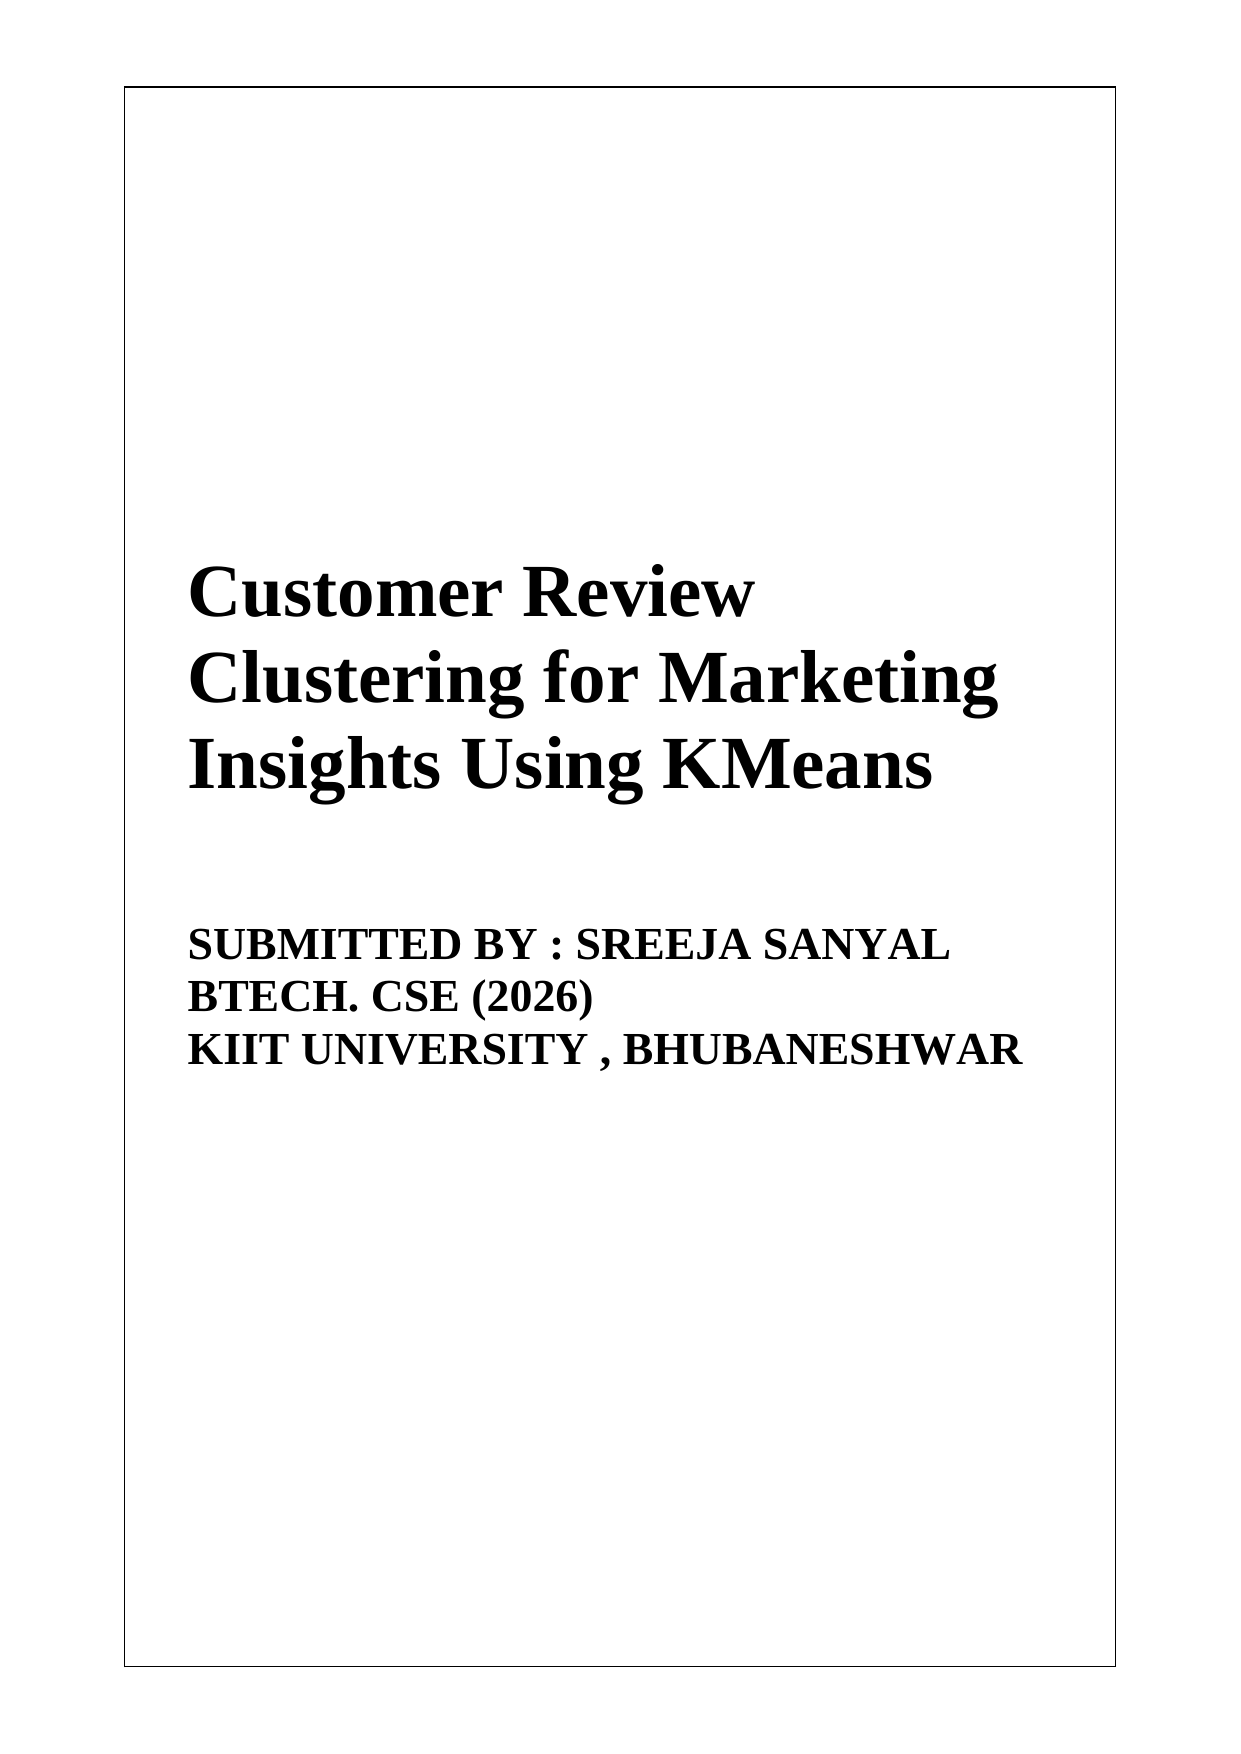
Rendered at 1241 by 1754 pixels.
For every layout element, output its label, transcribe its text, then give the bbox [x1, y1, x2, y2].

list SUBMITTED BY : SREEJA SANYAL [187, 916, 1053, 969]
list BTECH. CSE (2026) [187, 969, 1053, 1022]
list Customer Review Clustering for Marketing Insights Using KMeans [187, 546, 1053, 804]
list KIIT UNIVERSITY , BHUBANESHWAR [187, 1022, 1053, 1074]
